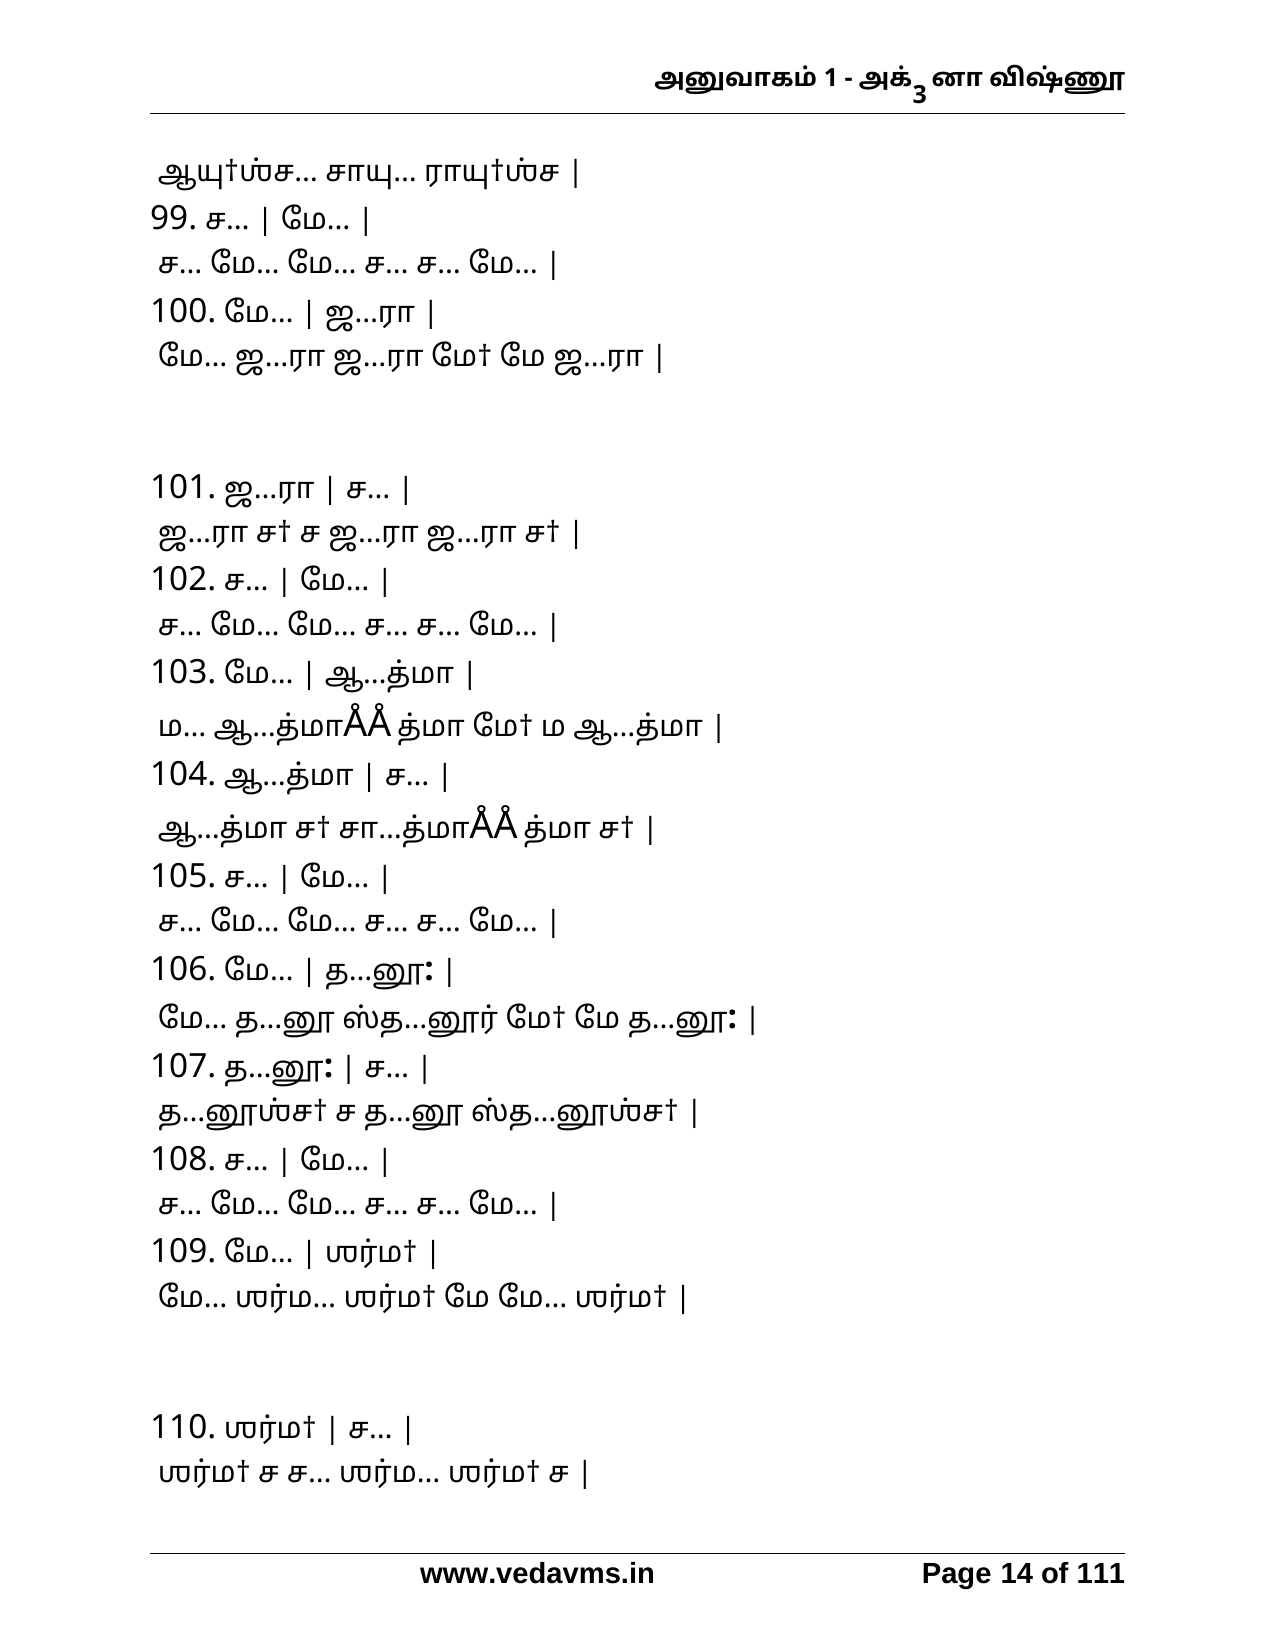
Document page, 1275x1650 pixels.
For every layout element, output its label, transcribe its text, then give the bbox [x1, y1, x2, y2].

text 100. மே… | ஜ…ரா | [150, 287, 1125, 333]
text மே… த…னூ ஸ்த…னூர் மே† மே த…னூ: | [150, 993, 1125, 1040]
text ஆ…த்மா ச† சா…த்மாÅÅத்மா ச† | [150, 798, 1125, 849]
text ச… மே… மே… ச… ச… மே… | [150, 901, 1125, 943]
text 101. ஜ…ரா | ச… | [150, 462, 1125, 509]
text 102. ச… | மே… | [150, 555, 1125, 601]
text ச… மே… மே… ச… ச… மே… | [150, 1183, 1125, 1225]
text 104. ஆ…த்மா | ச… | [150, 750, 1125, 796]
text ஶர்ம† ச ச… ஶர்ம… ஶர்ம† ச | [150, 1452, 1125, 1494]
text 103. மே… | ஆ…த்மா | [150, 648, 1125, 694]
text 109. மே… | ஶர்ம† | [150, 1227, 1125, 1273]
text ம… ஆ…த்மாÅÅத்மா மே† ம ஆ…த்மா | [150, 696, 1125, 747]
text 105. ச… | மே… | [150, 852, 1125, 898]
text த…னூஶ்ச† ச த…னூ ஸ்த…னூஶ்ச† | [150, 1091, 1125, 1132]
text 99. ச… | மே… | [150, 194, 1125, 240]
text ச… மே… மே… ச… ச… மே… | [150, 243, 1125, 284]
text 108. ச… | மே… | [150, 1134, 1125, 1181]
text 110. ஶர்ம† | ச… | [150, 1403, 1125, 1449]
text ச… மே… மே… ச… ச… மே… | [150, 604, 1125, 646]
text 106. மே… | த…னூ: | [150, 945, 1125, 991]
text 107. த…னூ: | ச… | [150, 1042, 1125, 1088]
text மே… ஜ…ரா ஜ…ரா மே† மே ஜ…ரா | [150, 335, 1125, 377]
text மே… ஶர்ம… ஶர்ம† மே மே… ஶர்ம† | [150, 1276, 1125, 1318]
text ஆயு†ஶ்ச… சாயு… ராயு†ஶ்ச | [150, 150, 1125, 192]
text ஜ…ரா ச† ச ஜ…ரா ஜ…ரா ச† | [150, 511, 1125, 553]
